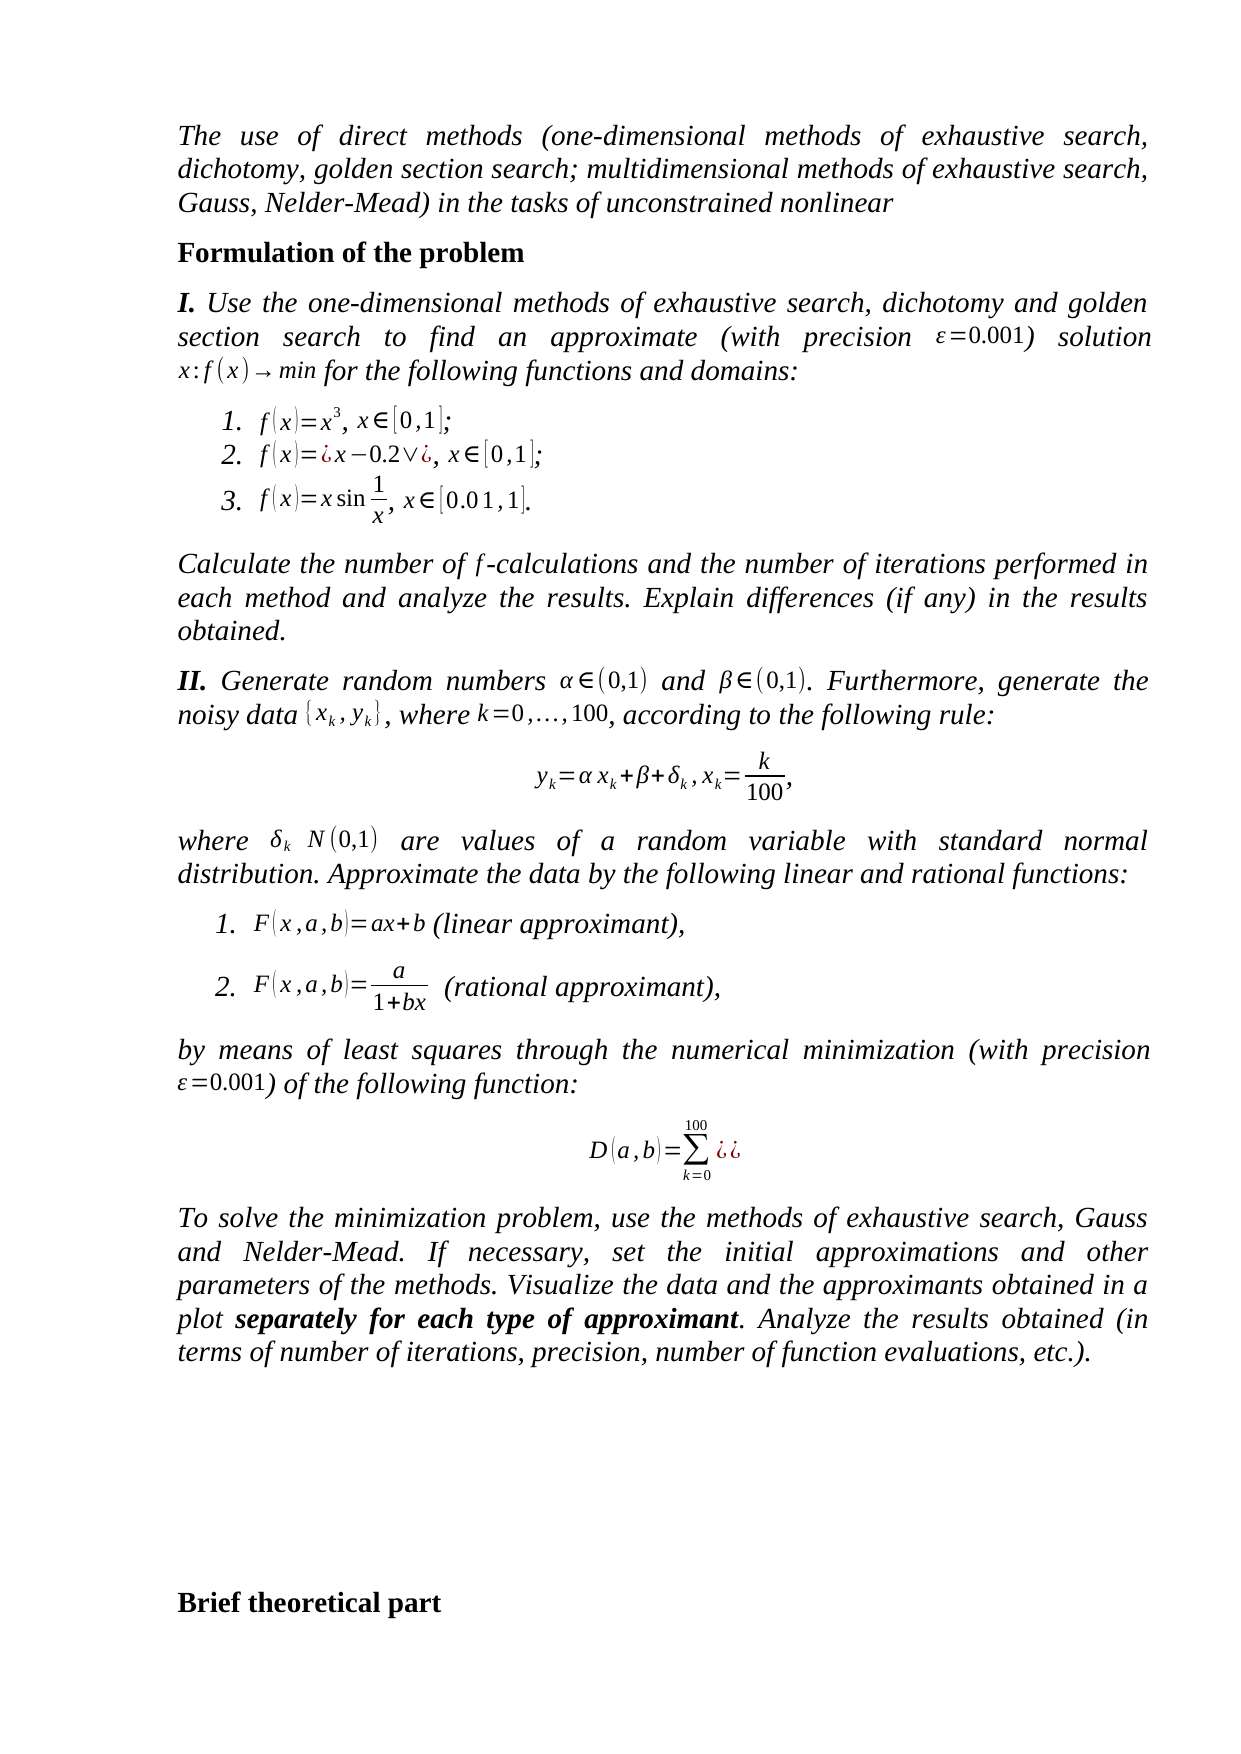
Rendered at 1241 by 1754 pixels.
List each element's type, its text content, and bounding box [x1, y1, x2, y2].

text by means of least squares through the numerical minimization (with precision ) of the following function: [177, 1032, 1152, 1099]
list , ; [221, 403, 1152, 437]
list , . [221, 471, 1152, 529]
list (linear approximant), [215, 907, 1152, 940]
text I. Use the one-dimensional methods of exhaustive search, dichotomy and golden section search to find an approximate (with precision ) solution for the following functions and domains: [177, 286, 1152, 387]
text The use of direct methods (one-dimensional methods of exhaustive search, dichotomy, golden section search; multidimensional methods of exhaustive search, Gauss, Nelder-Mead) in the tasks of unconstrained nonlinear [177, 118, 1152, 219]
text , [177, 747, 1152, 806]
text Brief theoretical part [177, 1585, 1152, 1619]
text Formulation of the problem [177, 235, 1152, 269]
text Calculate the number of -calculations and the number of iterations performed in each method and analyze the results. Explain differences (if any) in the results obtained. [177, 546, 1152, 647]
text To solve the minimization problem, use the methods of exhaustive search, Gauss and Nelder-Mead. If necessary, set the initial approximations and other parameters of the methods. Visualize the data and the approximants obtained in a plot separately for each type of approximant. Analyze the results obtained (in terms of number of iterations, precision, number of function evaluations, etc.). [177, 1200, 1152, 1368]
text where are values of a random variable with standard normal distribution. Approximate the data by the following linear and rational functions: [177, 823, 1152, 890]
list (rational approximant), [215, 957, 1152, 1016]
list , ; [221, 437, 1152, 471]
text II. Generate random numbers and . Furthermore, generate the noisy data , where , according to the following rule: [177, 663, 1152, 731]
